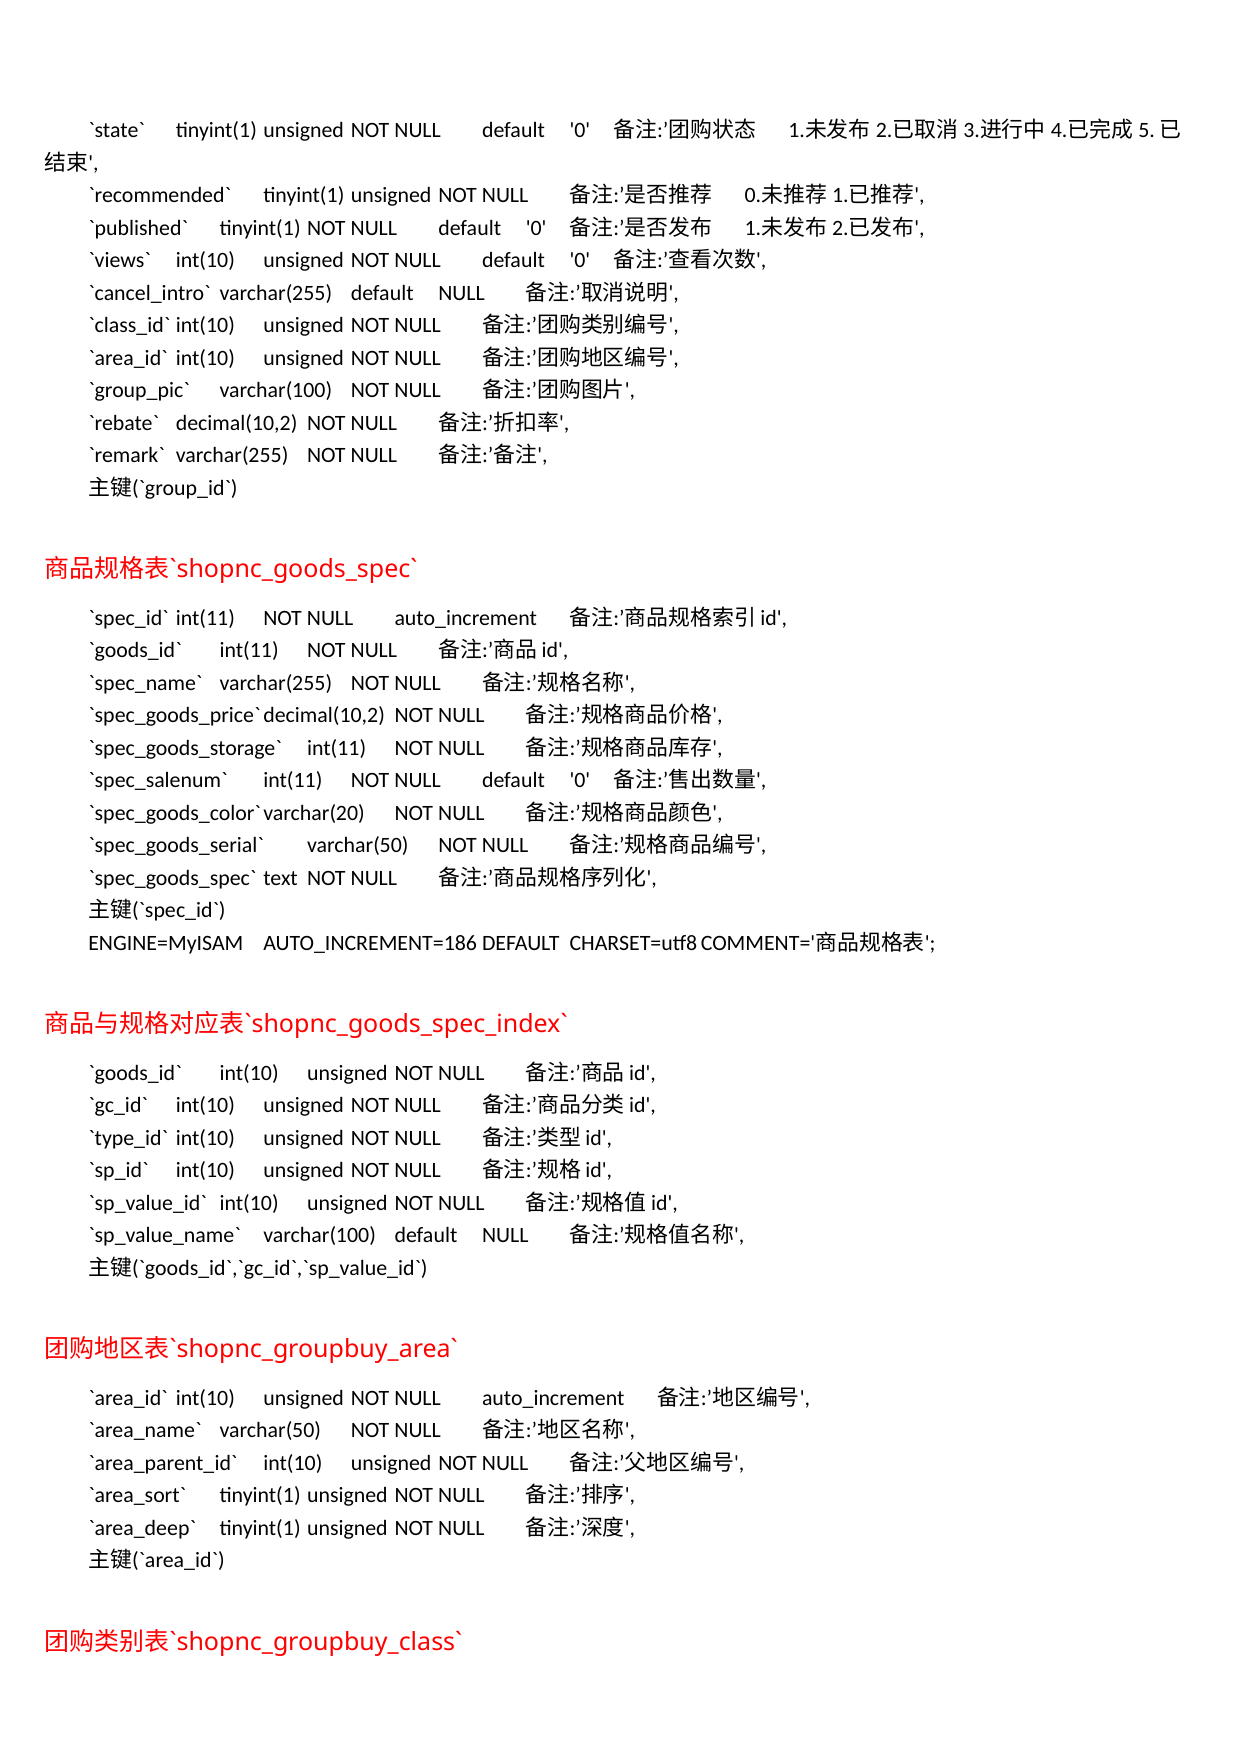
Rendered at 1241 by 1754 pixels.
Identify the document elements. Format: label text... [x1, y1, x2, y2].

text `state` tinyint(1) unsigned NOT NULL default '0' 备注:’团购状态 1.未发布 2.已取消 3.进行中 4.已完成 5.已结束', [44, 112, 1181, 177]
text `published` tinyint(1) NOT NULL default '0' 备注:’是否发布 1.未发布 2.已发布', [44, 209, 1181, 242]
text `spec_goods_spec` text NOT NULL 备注:’商品规格序列化', [44, 859, 1181, 892]
text `spec_goods_price` decimal(10,2) NOT NULL 备注:’规格商品价格', [44, 697, 1181, 729]
text `area_name` varchar(50) NOT NULL 备注:’地区名称', [44, 1412, 1181, 1444]
text `goods_id` int(10) unsigned NOT NULL 备注:’商品id', [44, 1054, 1181, 1087]
text 主键(`goods_id`,`gc_id`,`sp_value_id`) [44, 1249, 1181, 1282]
text `spec_goods_serial` varchar(50) NOT NULL 备注:’规格商品编号', [44, 827, 1181, 859]
text `spec_salenum` int(11) NOT NULL default '0' 备注:’售出数量', [44, 762, 1181, 794]
text `remark` varchar(255) NOT NULL 备注:’备注', [44, 437, 1181, 469]
text `gc_id` int(10) unsigned NOT NULL 备注:’商品分类id', [44, 1087, 1181, 1119]
text `area_id` int(10) unsigned NOT NULL 备注:’团购地区编号', [44, 339, 1181, 372]
text `recommended` tinyint(1) unsigned NOT NULL 备注:’是否推荐 0.未推荐 1.已推荐', [44, 177, 1181, 209]
title 团购地区表`shopnc_groupbuy_area` [44, 1314, 1181, 1379]
text ENGINE=MyISAM AUTO_INCREMENT=186 DEFAULT CHARSET=utf8 COMMENT='商品规格表'; [44, 924, 1181, 957]
text `cancel_intro` varchar(255) default NULL 备注:’取消说明', [44, 274, 1181, 307]
text `sp_id` int(10) unsigned NOT NULL 备注:’规格id', [44, 1152, 1181, 1184]
text 主键(`group_id`) [44, 469, 1181, 502]
title 商品与规格对应表`shopnc_goods_spec_index` [44, 989, 1181, 1054]
text `spec_name` varchar(255) NOT NULL 备注:’规格名称', [44, 664, 1181, 697]
text `spec_id` int(11) NOT NULL auto_increment 备注:’商品规格索引id', [44, 599, 1181, 632]
title 团购类别表`shopnc_groupbuy_class` [44, 1607, 1181, 1672]
text `type_id` int(10) unsigned NOT NULL 备注:’类型id', [44, 1119, 1181, 1152]
title 商品规格表`shopnc_goods_spec` [44, 534, 1181, 599]
text `spec_goods_color` varchar(20) NOT NULL 备注:’规格商品颜色', [44, 794, 1181, 827]
text 主键(`spec_id`) [44, 892, 1181, 924]
text `area_parent_id` int(10) unsigned NOT NULL 备注:’父地区编号', [44, 1444, 1181, 1477]
text `rebate` decimal(10,2) NOT NULL 备注:’折扣率', [44, 404, 1181, 437]
text 主键(`area_id`) [44, 1542, 1181, 1574]
text `goods_id` int(11) NOT NULL 备注:’商品id', [44, 632, 1181, 664]
text `spec_goods_storage` int(11) NOT NULL 备注:’规格商品库存', [44, 729, 1181, 762]
text `sp_value_id` int(10) unsigned NOT NULL 备注:’规格值id', [44, 1184, 1181, 1217]
text `area_deep` tinyint(1) unsigned NOT NULL 备注:’深度', [44, 1509, 1181, 1542]
text `views` int(10) unsigned NOT NULL default '0' 备注:’查看次数', [44, 242, 1181, 274]
text `sp_value_name` varchar(100) default NULL 备注:’规格值名称', [44, 1217, 1181, 1249]
text `area_sort` tinyint(1) unsigned NOT NULL 备注:’排序', [44, 1477, 1181, 1509]
text `class_id` int(10) unsigned NOT NULL 备注:’团购类别编号', [44, 307, 1181, 339]
text `area_id` int(10) unsigned NOT NULL auto_increment 备注:’地区编号', [44, 1379, 1181, 1412]
text `group_pic` varchar(100) NOT NULL 备注:’团购图片', [44, 372, 1181, 404]
